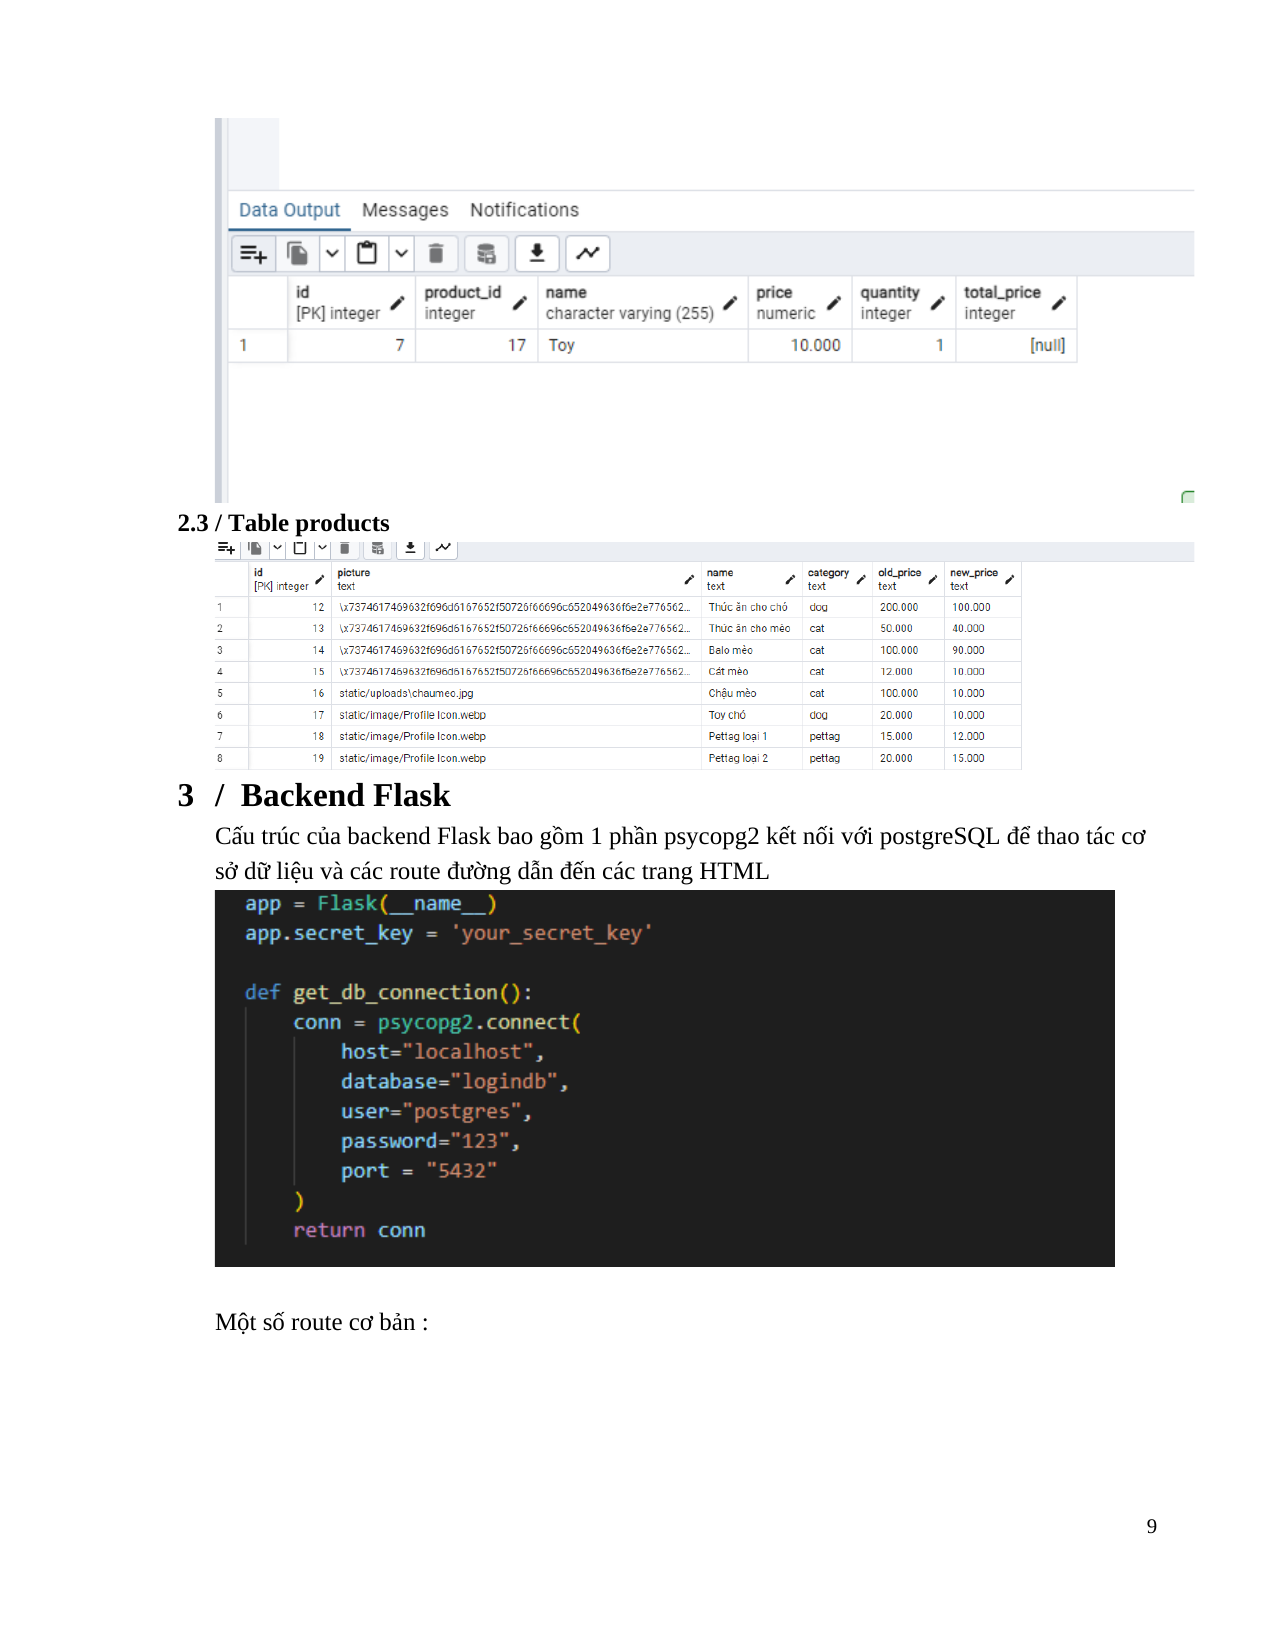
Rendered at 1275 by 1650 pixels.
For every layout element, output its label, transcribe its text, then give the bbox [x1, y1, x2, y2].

picture [214, 542, 1195, 770]
list / Table products [177, 508, 1157, 537]
list / Backend Flask [177, 775, 1157, 814]
list Một số route cơ bản : [215, 1307, 1157, 1336]
picture [214, 890, 1115, 1267]
list Cấu trúc của backend Flask bao gồm 1 phần psycopg2 kết nối với postgreSQL để thao tác cơ sở dữ liệu và các route đường dẫn đến các trang HTML [215, 821, 1157, 884]
picture [214, 118, 1195, 503]
